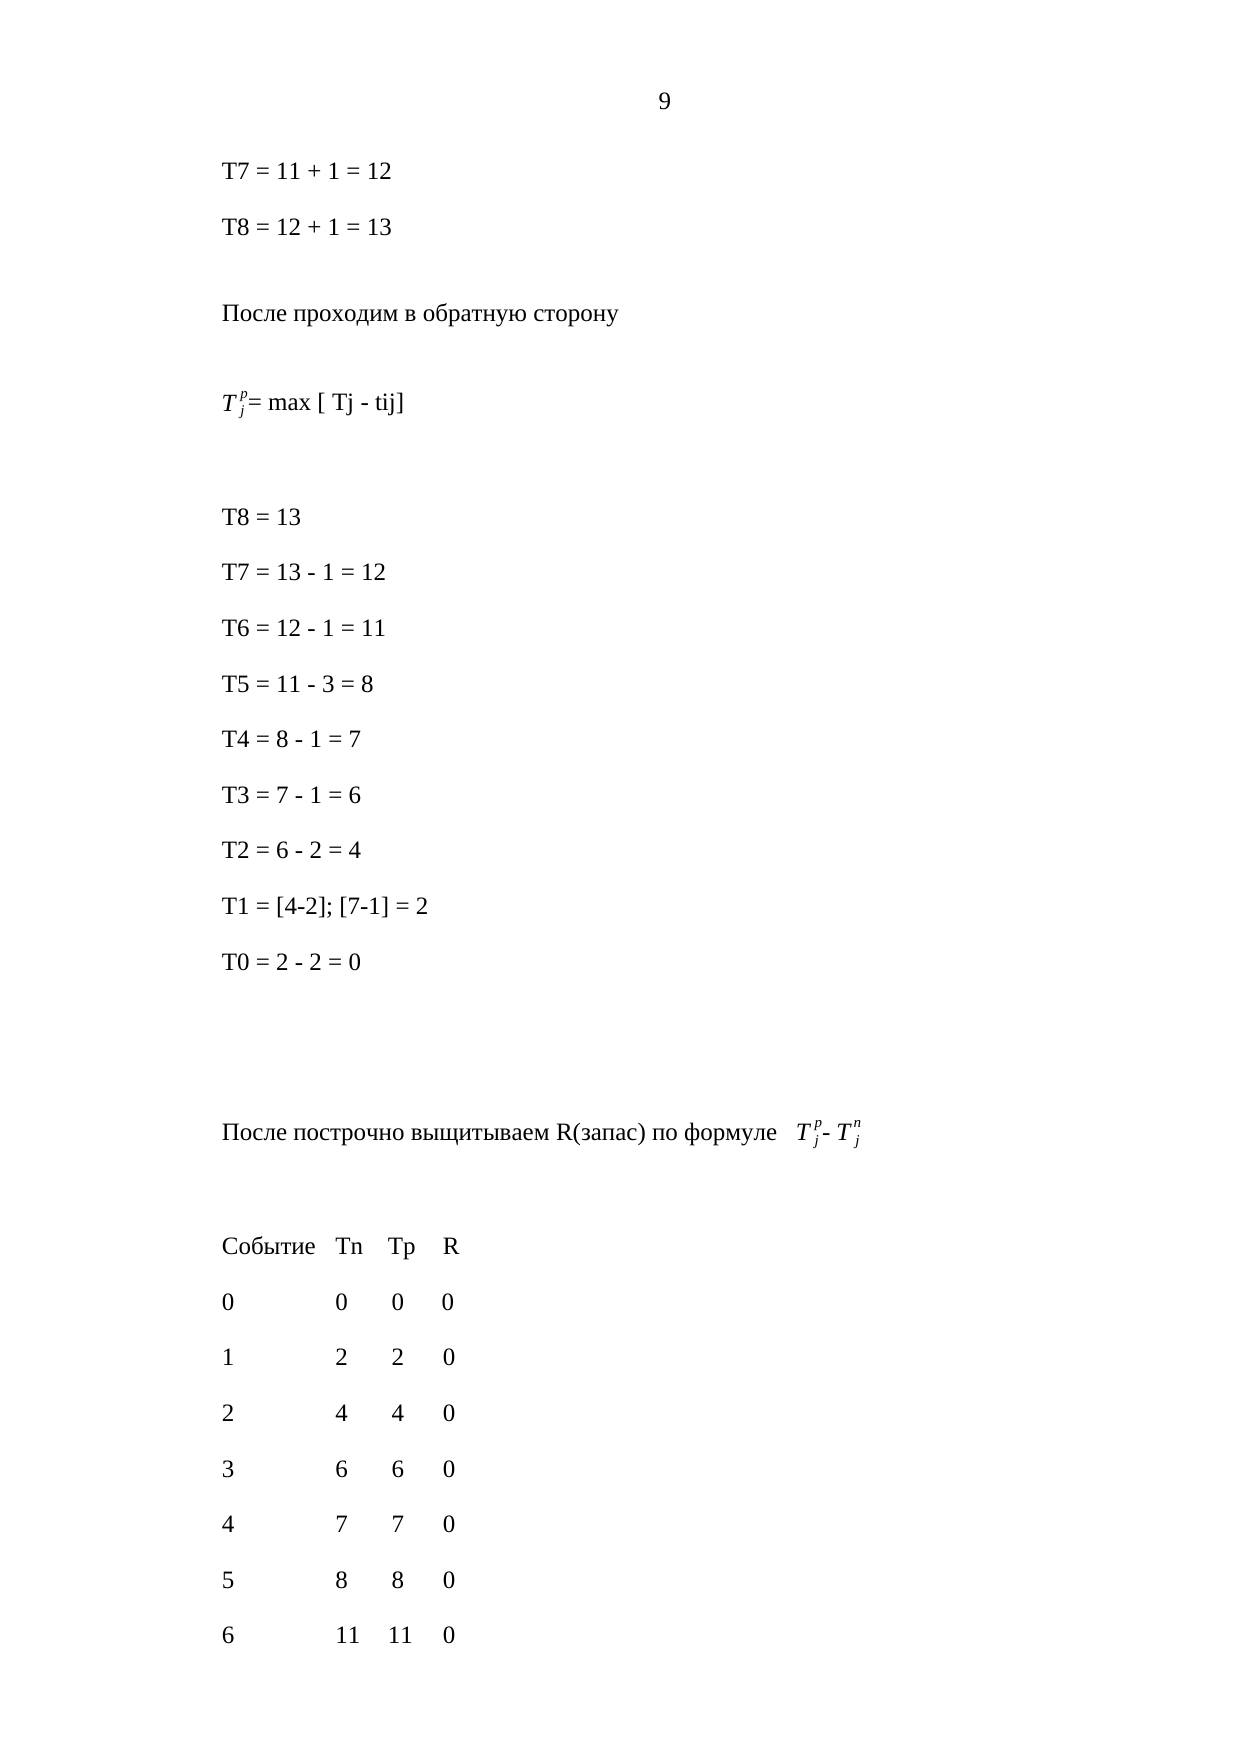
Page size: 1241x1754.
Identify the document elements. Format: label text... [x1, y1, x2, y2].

text T6 = 12 - 1 = 11 [148, 613, 1181, 642]
text 2 4 4 0 [148, 1398, 1181, 1427]
text T7 = 13 - 1 = 12 [148, 557, 1181, 586]
text T8 = 13 [148, 502, 1181, 531]
text T3 = 7 - 1 = 6 [148, 780, 1181, 809]
text T0 = 2 - 2 = 0 [148, 947, 1181, 976]
text T5 = 11 - 3 = 8 [148, 669, 1181, 697]
text T1 = [4-2]; [7-1] = 2 [148, 891, 1181, 920]
text 4 7 7 0 [148, 1509, 1181, 1538]
text Событие Tn Tp R [148, 1231, 1181, 1260]
text 1 2 2 0 [148, 1342, 1181, 1371]
text После проходим в обратную сторону [148, 298, 1181, 327]
text T2 = 6 - 2 = 4 [148, 836, 1181, 864]
text = max [ Tj - tij] [148, 384, 1181, 419]
text После построчно выщитываем R(запас) по формуле - [148, 1114, 1181, 1149]
text T4 = 8 - 1 = 7 [148, 724, 1181, 753]
text T7 = 11 + 1 = 12 [148, 156, 1181, 185]
text T8 = 12 + 1 = 13 [148, 212, 1181, 241]
text 5 8 8 0 [148, 1565, 1181, 1594]
text 6 11 11 0 [148, 1621, 1181, 1649]
text 3 6 6 0 [148, 1454, 1181, 1482]
text 0 0 0 0 [148, 1287, 1181, 1316]
